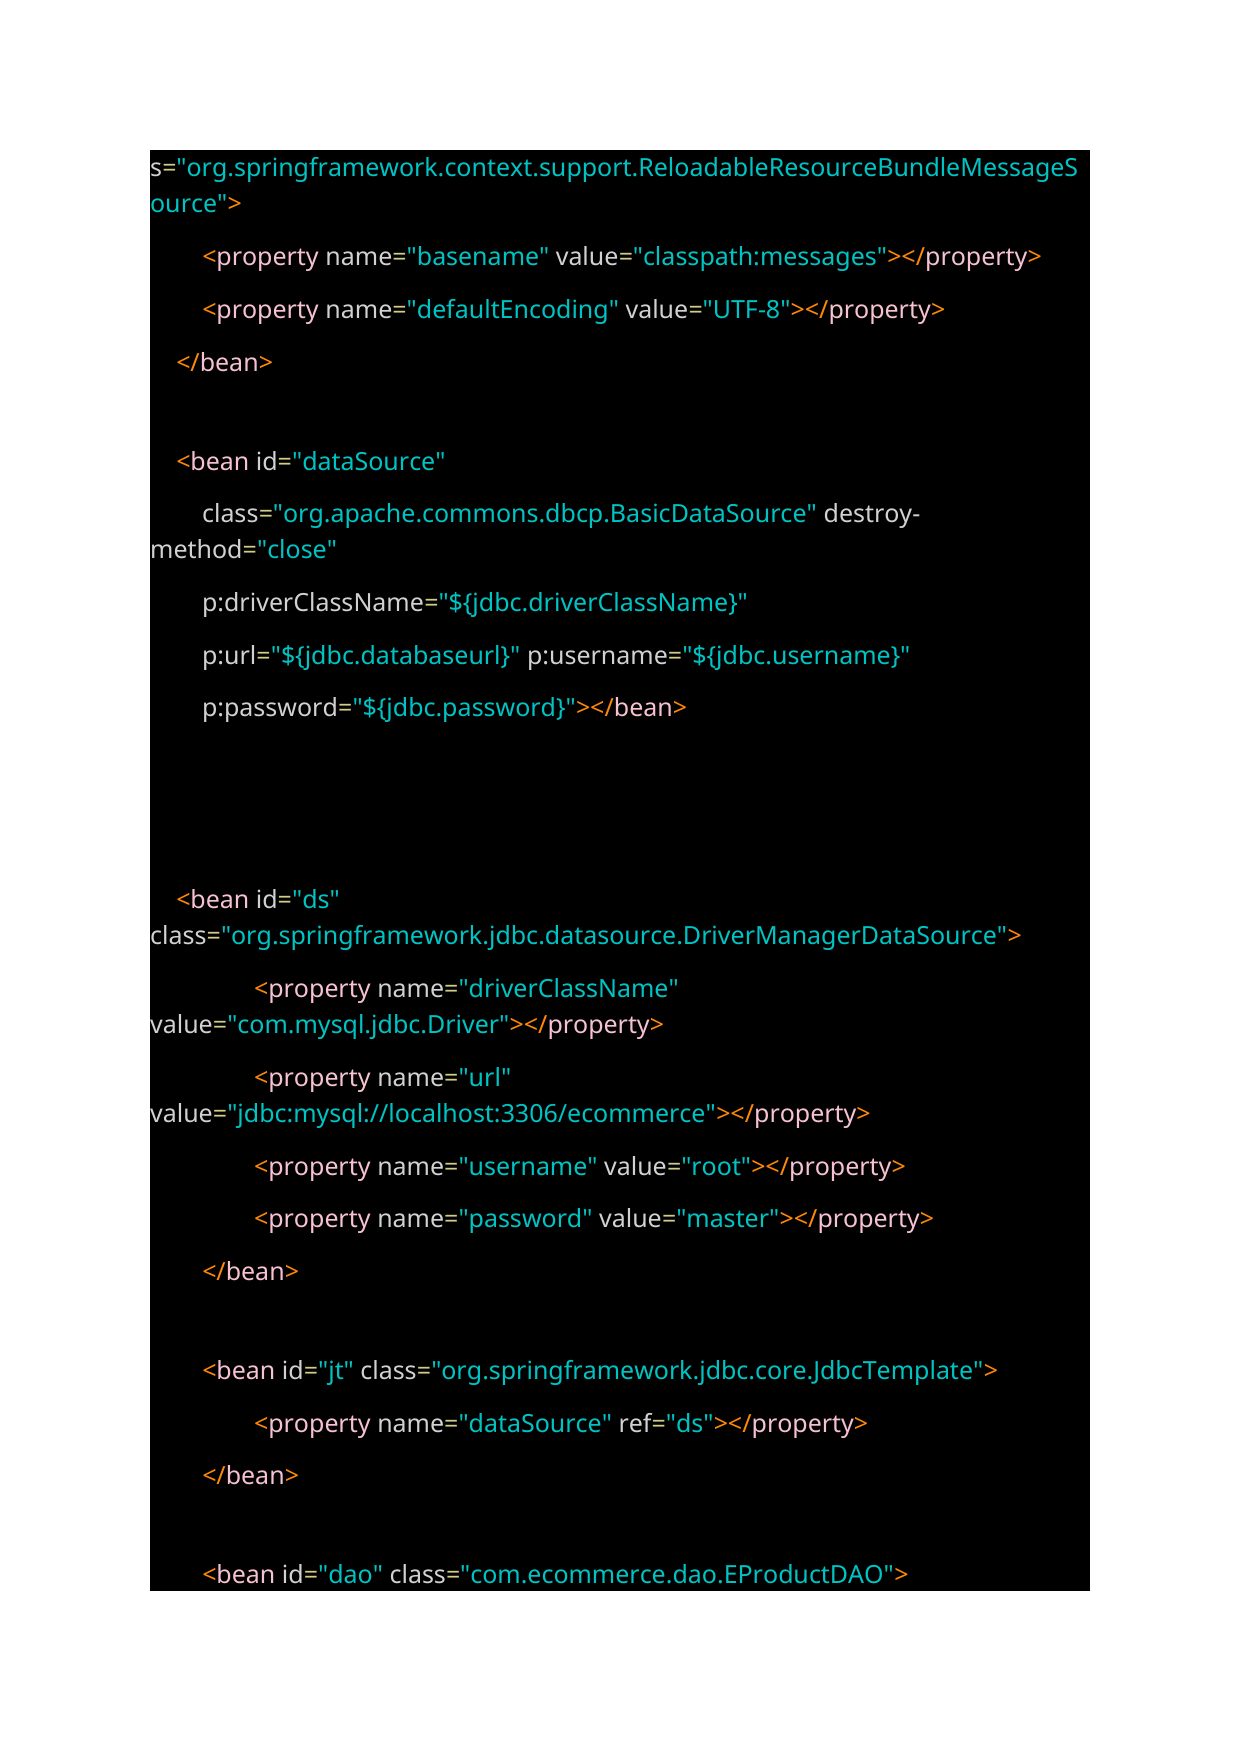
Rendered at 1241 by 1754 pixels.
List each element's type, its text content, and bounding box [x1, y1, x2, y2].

text <property name="dataSource" ref="ds"></property> [150, 1405, 1090, 1439]
text <property name="defaultEncoding" value="UTF-8"></property> [150, 291, 1090, 326]
text p:driverClassName="${jdbc.driverClassName}" [150, 585, 1090, 619]
text p:url="${jdbc.databaseurl}" p:username="${jdbc.username}" [150, 637, 1090, 671]
text <property name="username" value="root"></property> [150, 1148, 1090, 1182]
text </bean> [150, 1458, 1090, 1492]
text <property name="basename" value="classpath:messages"></property> [150, 239, 1090, 273]
text </bean> [150, 344, 1090, 378]
text </bean> [150, 1253, 1090, 1288]
text <bean id="dao" class="com.ecommerce.dao.EProductDAO"> [150, 1557, 1090, 1591]
text <property name="driverClassName" value="com.mysql.jdbc.Driver"></property> [150, 971, 1090, 1041]
text p:password="${jdbc.password}"></bean> [150, 690, 1090, 724]
text <property name="password" value="master"></property> [150, 1201, 1090, 1235]
text <bean id="dataSource" [150, 443, 1090, 477]
text <bean id="jt" class="org.springframework.jdbc.core.JdbcTemplate"> [150, 1353, 1090, 1387]
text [150, 150, 1090, 220]
text class="org.apache.commons.dbcp.BasicDataSource" destroy-method="close" [150, 496, 1090, 566]
text <property name="url" value="jdbc:mysql://localhost:3306/ecommerce"></property> [150, 1059, 1090, 1129]
text <bean id="ds" class="org.springframework.jdbc.datasource.DriverManagerDataSource"> [150, 882, 1090, 952]
